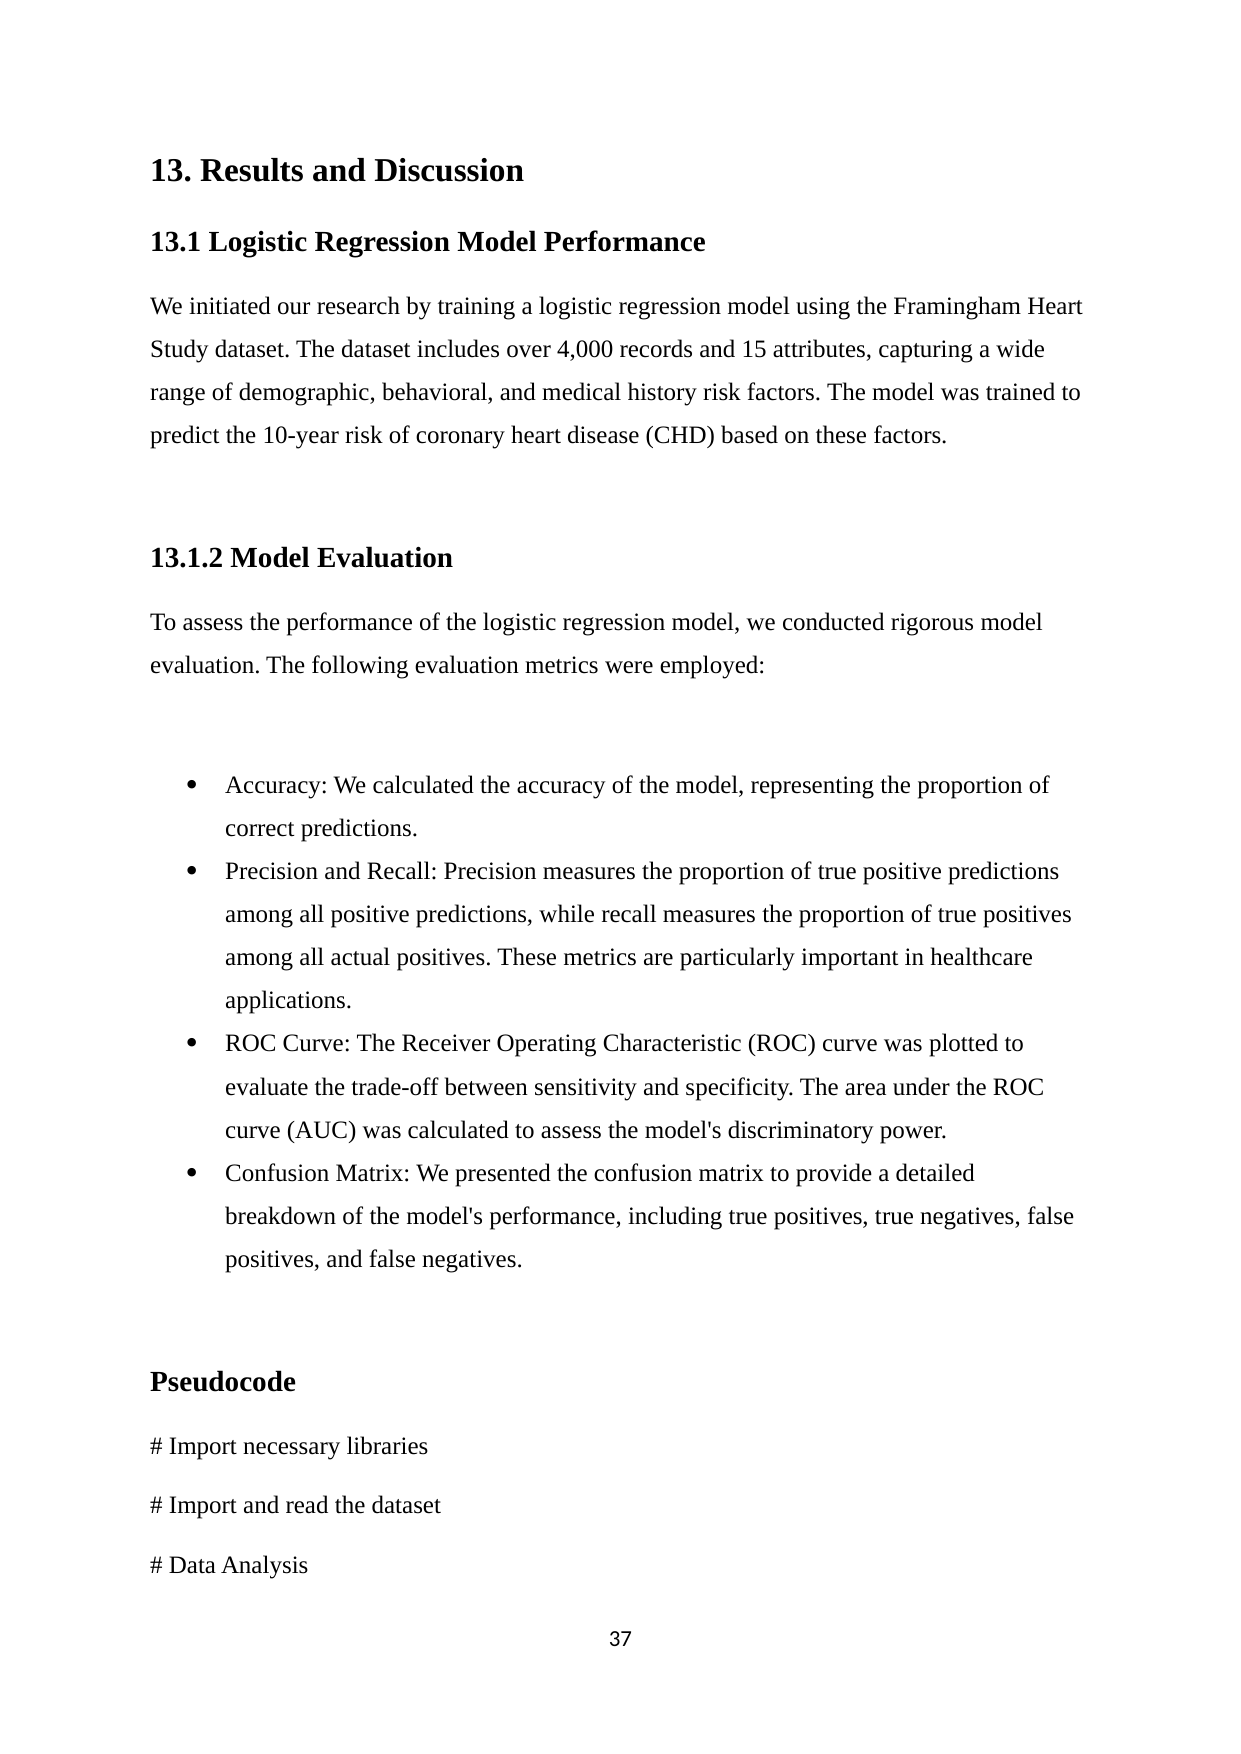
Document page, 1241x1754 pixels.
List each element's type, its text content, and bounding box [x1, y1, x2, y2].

list Confusion Matrix: We presented the confusion matrix to provide a detailed breakdown of the model's performance, including true positives, true negatives, false positives, and false negatives. [187, 1158, 1090, 1273]
text Pseudocode [150, 1364, 1090, 1397]
list Precision and Recall: Precision measures the proportion of true positive predictions among all positive predictions, while recall measures the proportion of true positives among all actual positives. These metrics are particularly important in healthcare applications. [187, 856, 1090, 1014]
text # Import necessary libraries [150, 1431, 1090, 1459]
text # Import and read the dataset [150, 1491, 1090, 1519]
list ROC Curve: The Receiver Operating Characteristic (ROC) curve was plotted to evaluate the trade-off between sensitivity and specificity. The area under the ROC curve (AUC) was calculated to assess the model's discriminatory power. [187, 1028, 1090, 1143]
text 13.1.2 Model Evaluation [150, 540, 1090, 574]
text We initiated our research by training a logistic regression model using the Framingham Heart Study dataset. The dataset includes over 4,000 records and 15 attributes, capturing a wide range of demographic, behavioral, and medical history risk factors. The model was trained to predict the 10-year risk of coronary heart disease (CHD) based on these factors. [150, 291, 1090, 449]
text 13.1 Logistic Regression Model Performance [150, 224, 1090, 258]
text # Data Analysis [150, 1550, 1090, 1579]
text To assess the performance of the logistic regression model, we conducted rigorous model evaluation. The following evaluation metrics were employed: [150, 607, 1090, 679]
list Accuracy: We calculated the accuracy of the model, representing the proportion of correct predictions. [187, 770, 1090, 842]
text 13. Results and Discussion [150, 150, 1090, 188]
